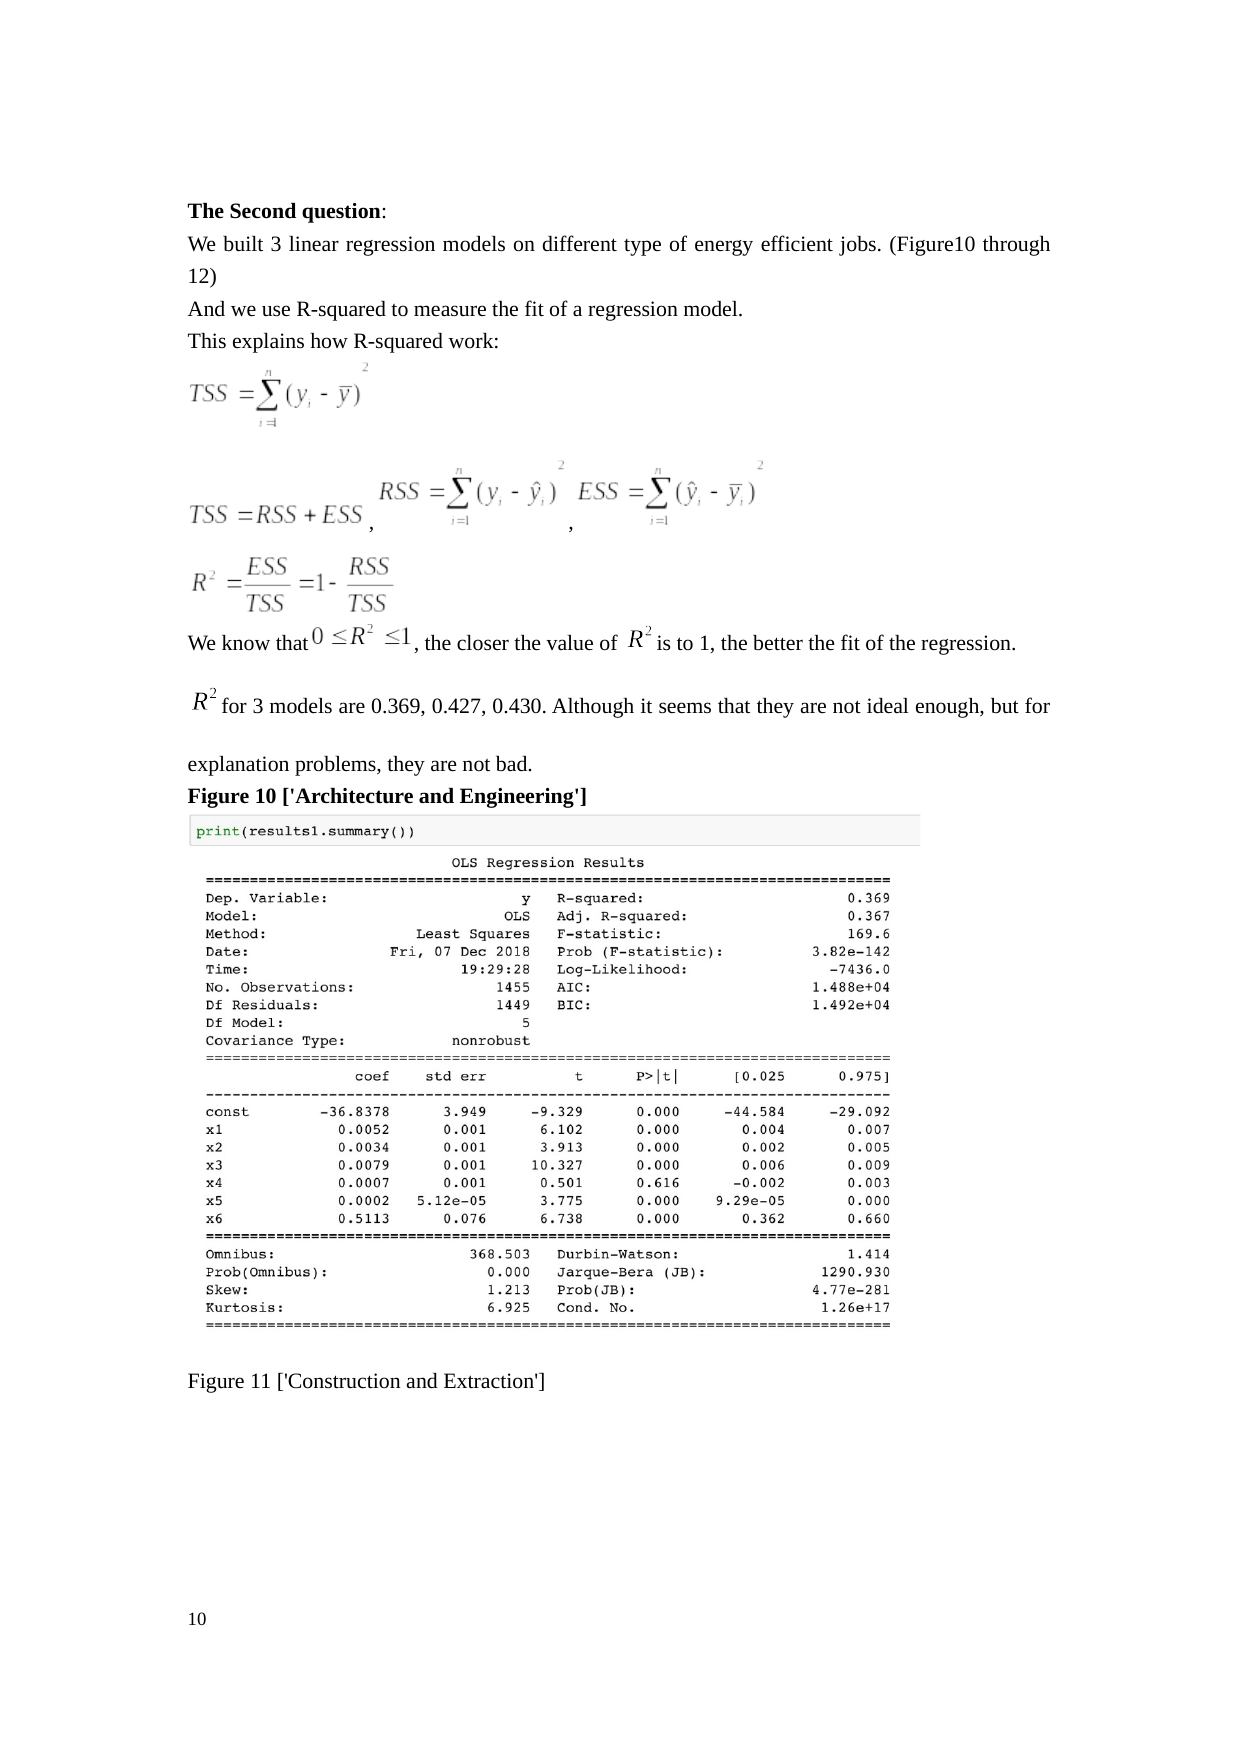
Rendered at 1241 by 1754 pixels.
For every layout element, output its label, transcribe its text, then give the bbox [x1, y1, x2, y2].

text Figure 10 ['Architecture and Engineering'] [187, 779, 1053, 812]
text ,, [187, 454, 1053, 552]
text And we use R-squared to measure the fit of a regression model. [187, 292, 1053, 324]
text The Second question: [187, 194, 1053, 227]
text We know that, the closer the value of is to 1, the better the fit of the regression. [187, 617, 1053, 682]
text This explains how R-squared work: [187, 324, 1053, 357]
picture [187, 812, 921, 1344]
text We built 3 linear regression models on different type of energy efficient jobs. (Figure10 through 12) [187, 227, 1053, 292]
text for 3 models are 0.369, 0.427, 0.430. Although it seems that they are not ideal enough, but for explanation problems, they are not bad. [187, 682, 1053, 779]
text Figure 11 ['Construction and Extraction'] [187, 1364, 1053, 1397]
